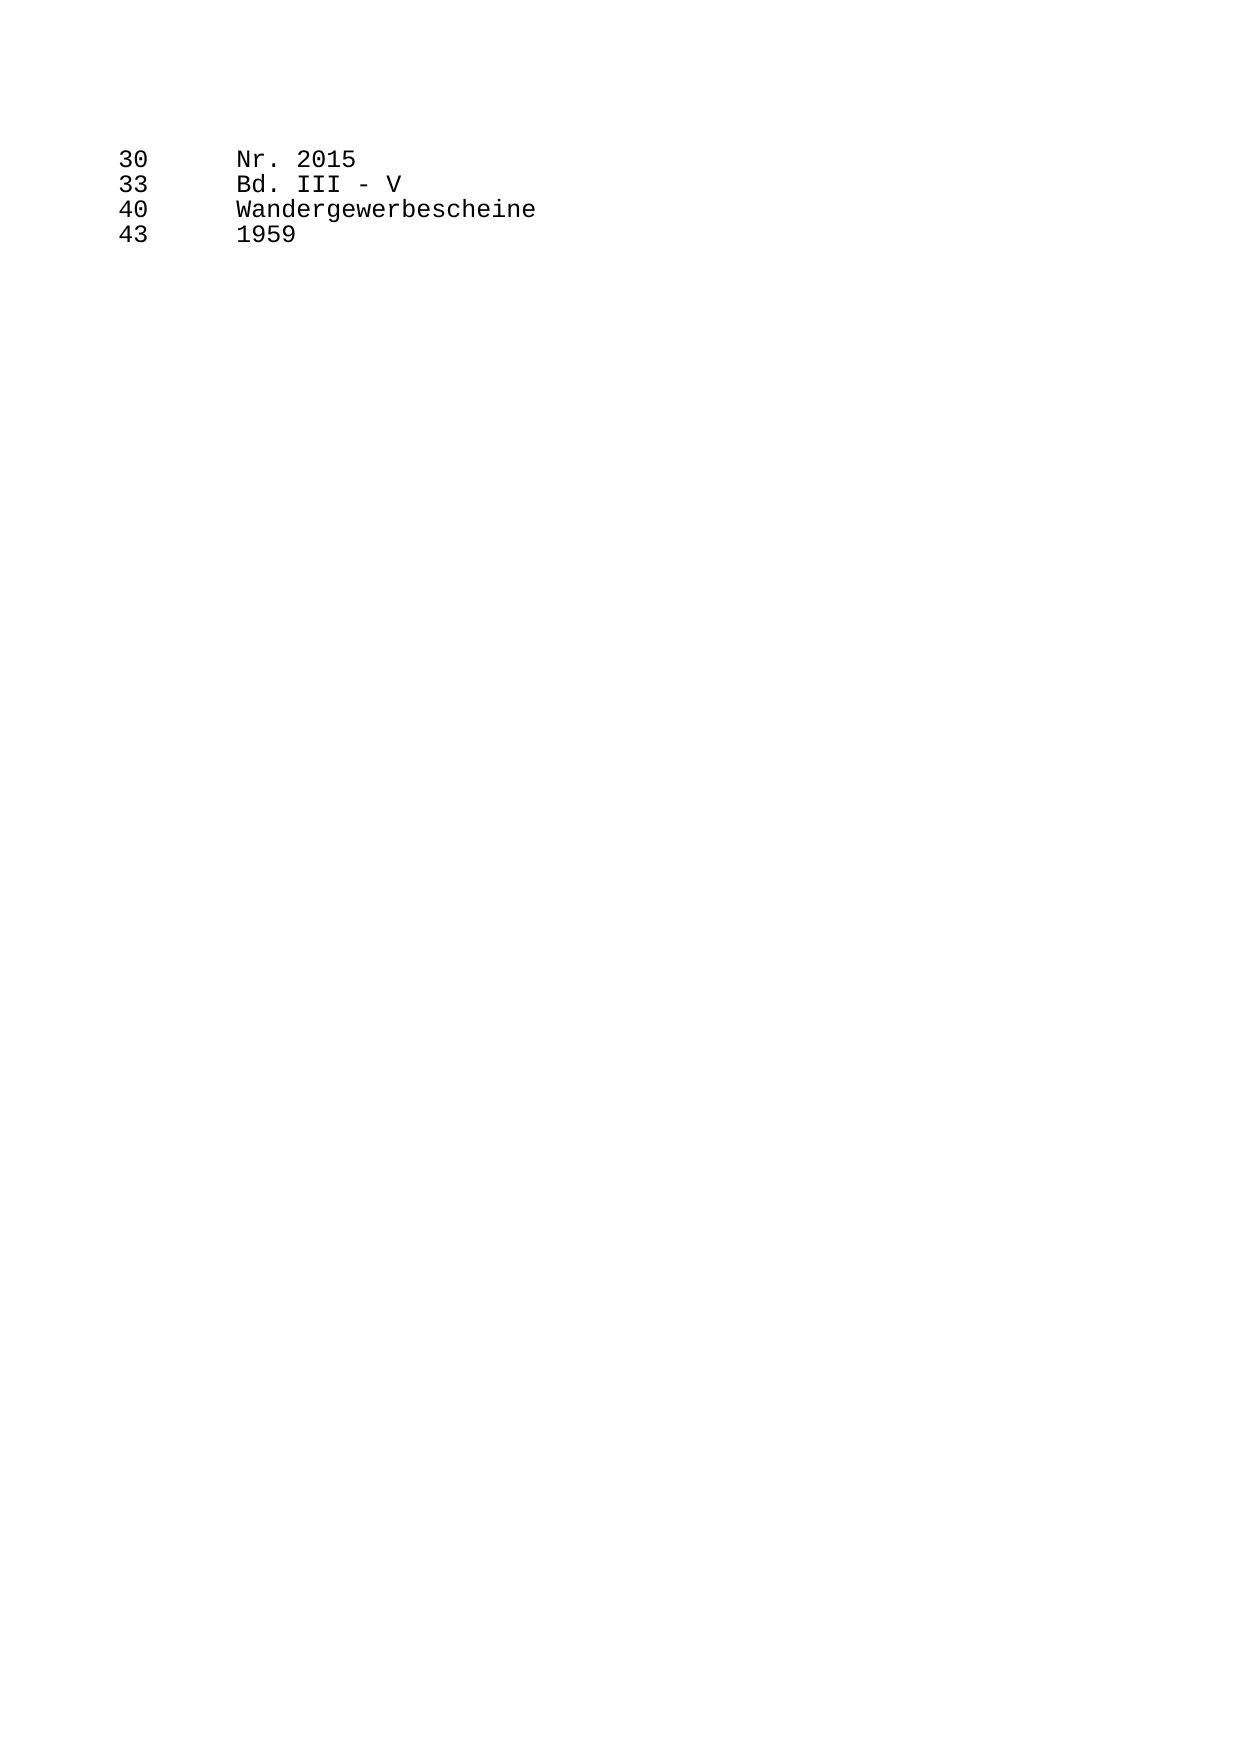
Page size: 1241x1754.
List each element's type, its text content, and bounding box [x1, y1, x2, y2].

text 43 1959 [118, 223, 1122, 248]
text 40 s[Wandergewerbeschein]se [118, 198, 1122, 223]
text 33 Bd. III - V [118, 173, 1122, 198]
text 30 Nr. 2015 [118, 148, 1122, 173]
